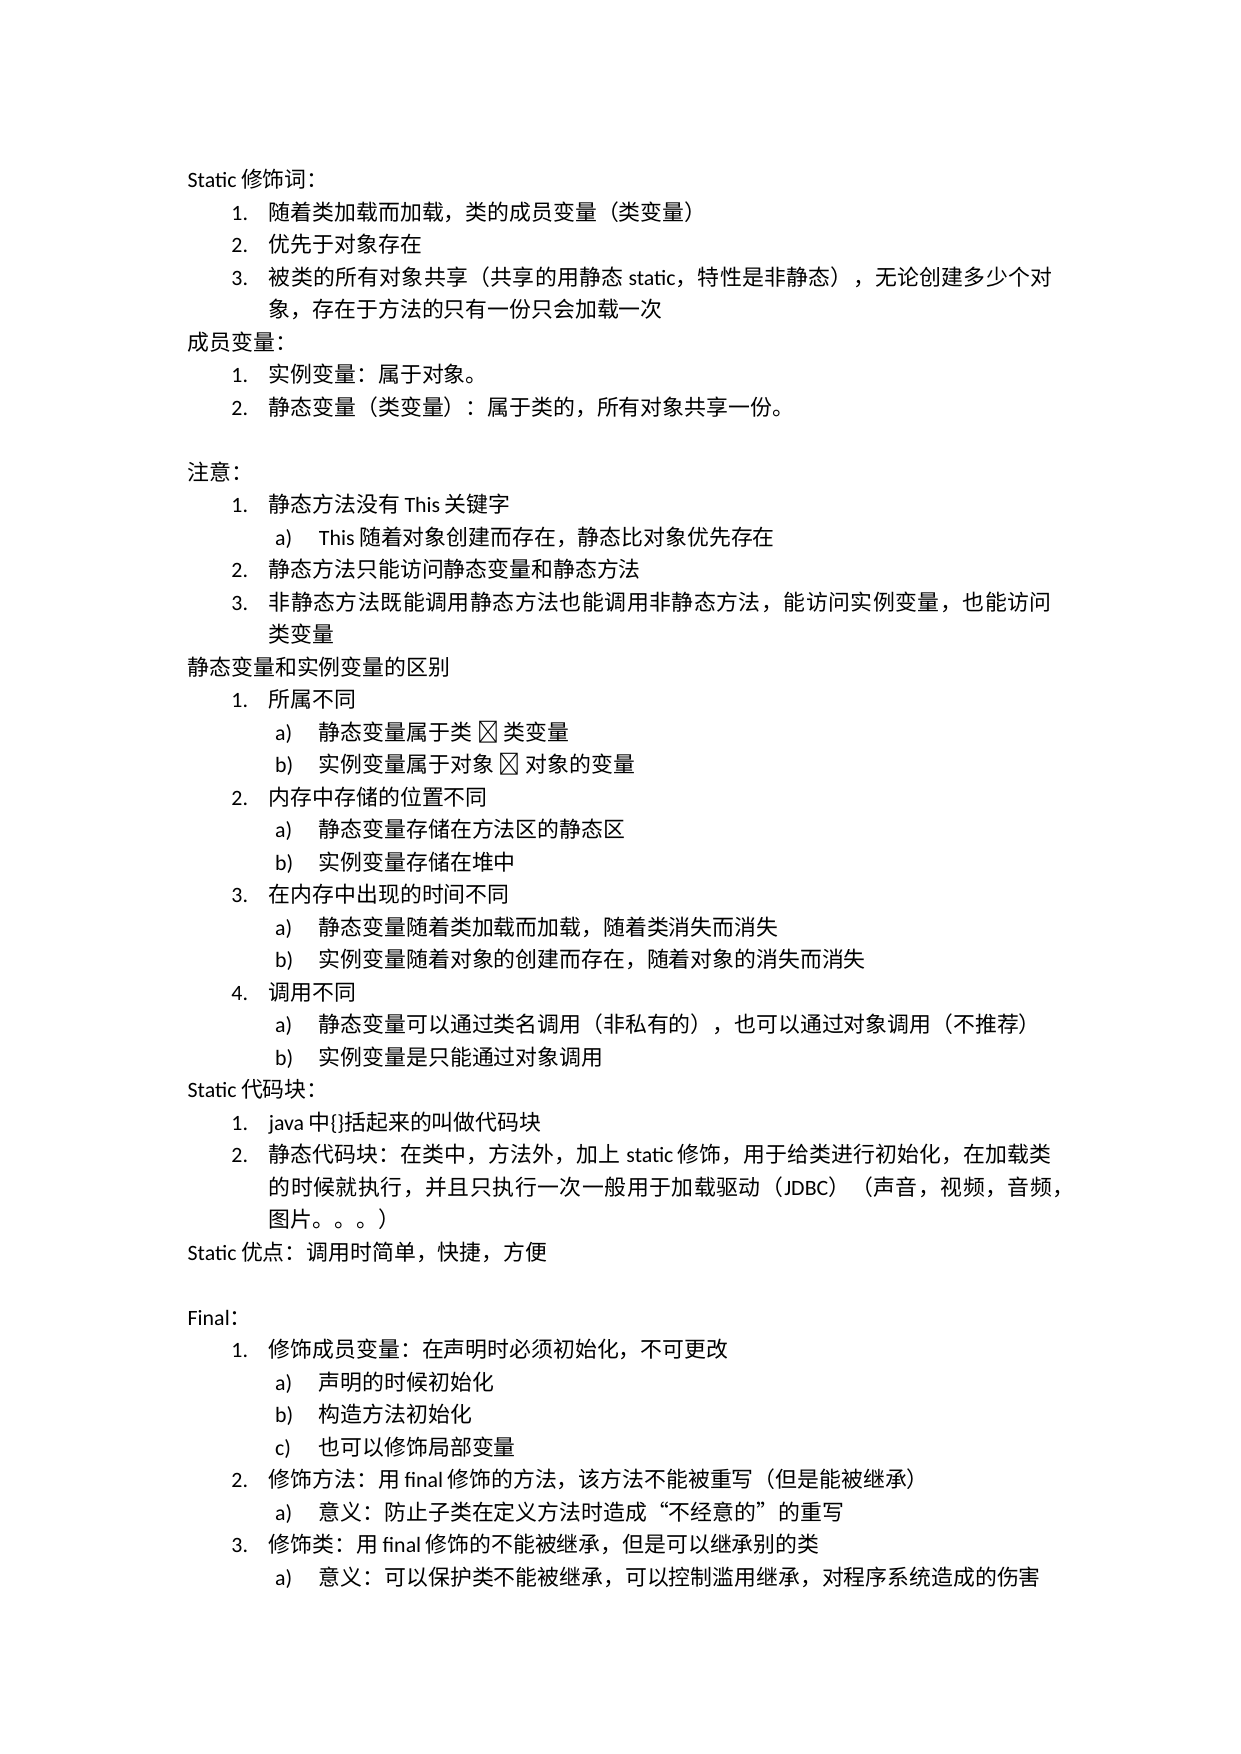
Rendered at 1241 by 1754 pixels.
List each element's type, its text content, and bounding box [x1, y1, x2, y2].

text 静态变量和实例变量的区别 [187, 649, 1053, 682]
list 声明的时候初始化 [275, 1364, 1053, 1397]
text Static优点：调用时简单，快捷，方便 [187, 1234, 1053, 1267]
list 意义：防止子类在定义方法时造成“不经意的”的重写 [275, 1494, 1053, 1527]
list 被类的所有对象共享（共享的用静态static，特性是非静态），无论创建多少个对象，存在于方法的只有一份只会加载一次 [231, 259, 1053, 324]
list 内存中存储的位置不同 [231, 779, 1053, 812]
list 实例变量随着对象的创建而存在，随着对象的消失而消失 [275, 942, 1053, 974]
list 静态变量随着类加载而加载，随着类消失而消失 [275, 909, 1053, 942]
list 所属不同 [231, 682, 1053, 714]
list 实例变量：属于对象。 [231, 357, 1053, 389]
list This随着对象创建而存在，静态比对象优先存在 [275, 519, 1053, 552]
list java中{}括起来的叫做代码块 [231, 1104, 1053, 1137]
text 成员变量： [187, 324, 1053, 357]
list 意义：可以保护类不能被继承，可以控制滥用继承，对程序系统造成的伤害 [275, 1559, 1053, 1592]
list 修饰方法：用final修饰的方法，该方法不能被重写（但是能被继承） [231, 1462, 1053, 1494]
list 静态变量（类变量）：属于类的，所有对象共享一份。 [231, 389, 1053, 422]
text Static修饰词： [187, 162, 1053, 194]
list 静态变量存储在方法区的静态区 [275, 812, 1053, 844]
list 修饰类：用final修饰的不能被继承，但是可以继承别的类 [231, 1527, 1053, 1559]
list 调用不同 [231, 974, 1053, 1007]
list 静态方法只能访问静态变量和静态方法 [231, 552, 1053, 584]
list 静态代码块：在类中，方法外，加上static修饰，用于给类进行初始化，在加载类的时候就执行，并且只执行一次一般用于加载驱动（JDBC）（声音，视频，音频，图片。。。） [231, 1137, 1053, 1234]
list 在内存中出现的时间不同 [231, 877, 1053, 909]
list 实例变量存储在堆中 [275, 844, 1053, 877]
list 随着类加载而加载，类的成员变量（类变量） [231, 194, 1053, 227]
list 实例变量属于对象 对象的变量 [275, 747, 1053, 779]
list 实例变量是只能通过对象调用 [275, 1039, 1053, 1072]
text Static代码块： [187, 1072, 1053, 1104]
list 静态方法没有This关键字 [231, 487, 1053, 519]
list 构造方法初始化 [275, 1397, 1053, 1429]
text 注意： [187, 454, 1053, 487]
list 非静态方法既能调用静态方法也能调用非静态方法，能访问实例变量，也能访问类变量 [231, 584, 1053, 649]
text Final： [187, 1299, 1053, 1332]
list 修饰成员变量：在声明时必须初始化，不可更改 [231, 1332, 1053, 1364]
list 静态变量可以通过类名调用（非私有的），也可以通过对象调用（不推荐） [275, 1007, 1053, 1039]
list 也可以修饰局部变量 [275, 1429, 1053, 1462]
list 静态变量属于类 类变量 [275, 714, 1053, 747]
list 优先于对象存在 [231, 227, 1053, 259]
